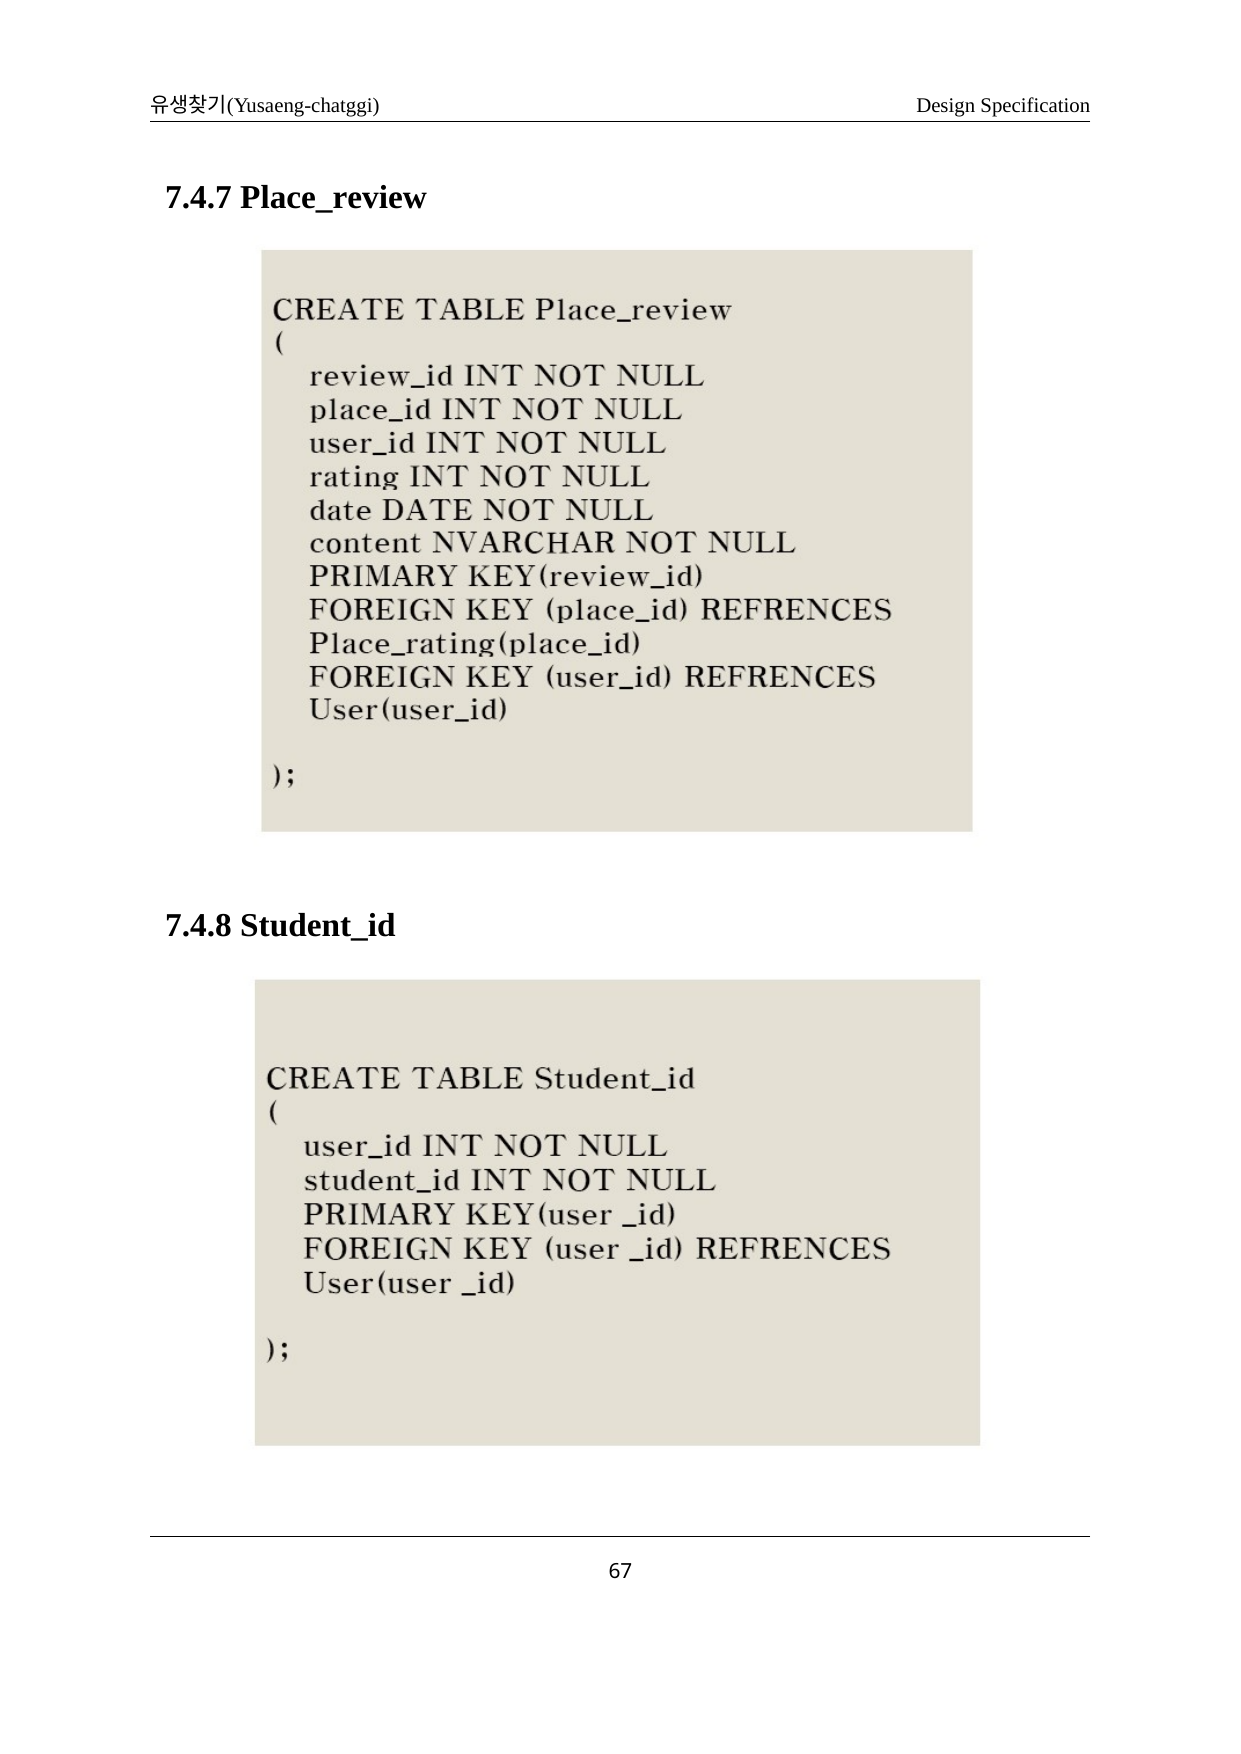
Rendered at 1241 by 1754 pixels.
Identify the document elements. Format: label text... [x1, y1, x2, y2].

subtitle 7.4.8 Student_id [165, 905, 1090, 943]
subtitle 7.4.7 Place_review [165, 177, 1090, 216]
picture [250, 235, 990, 848]
picture [242, 963, 998, 1460]
